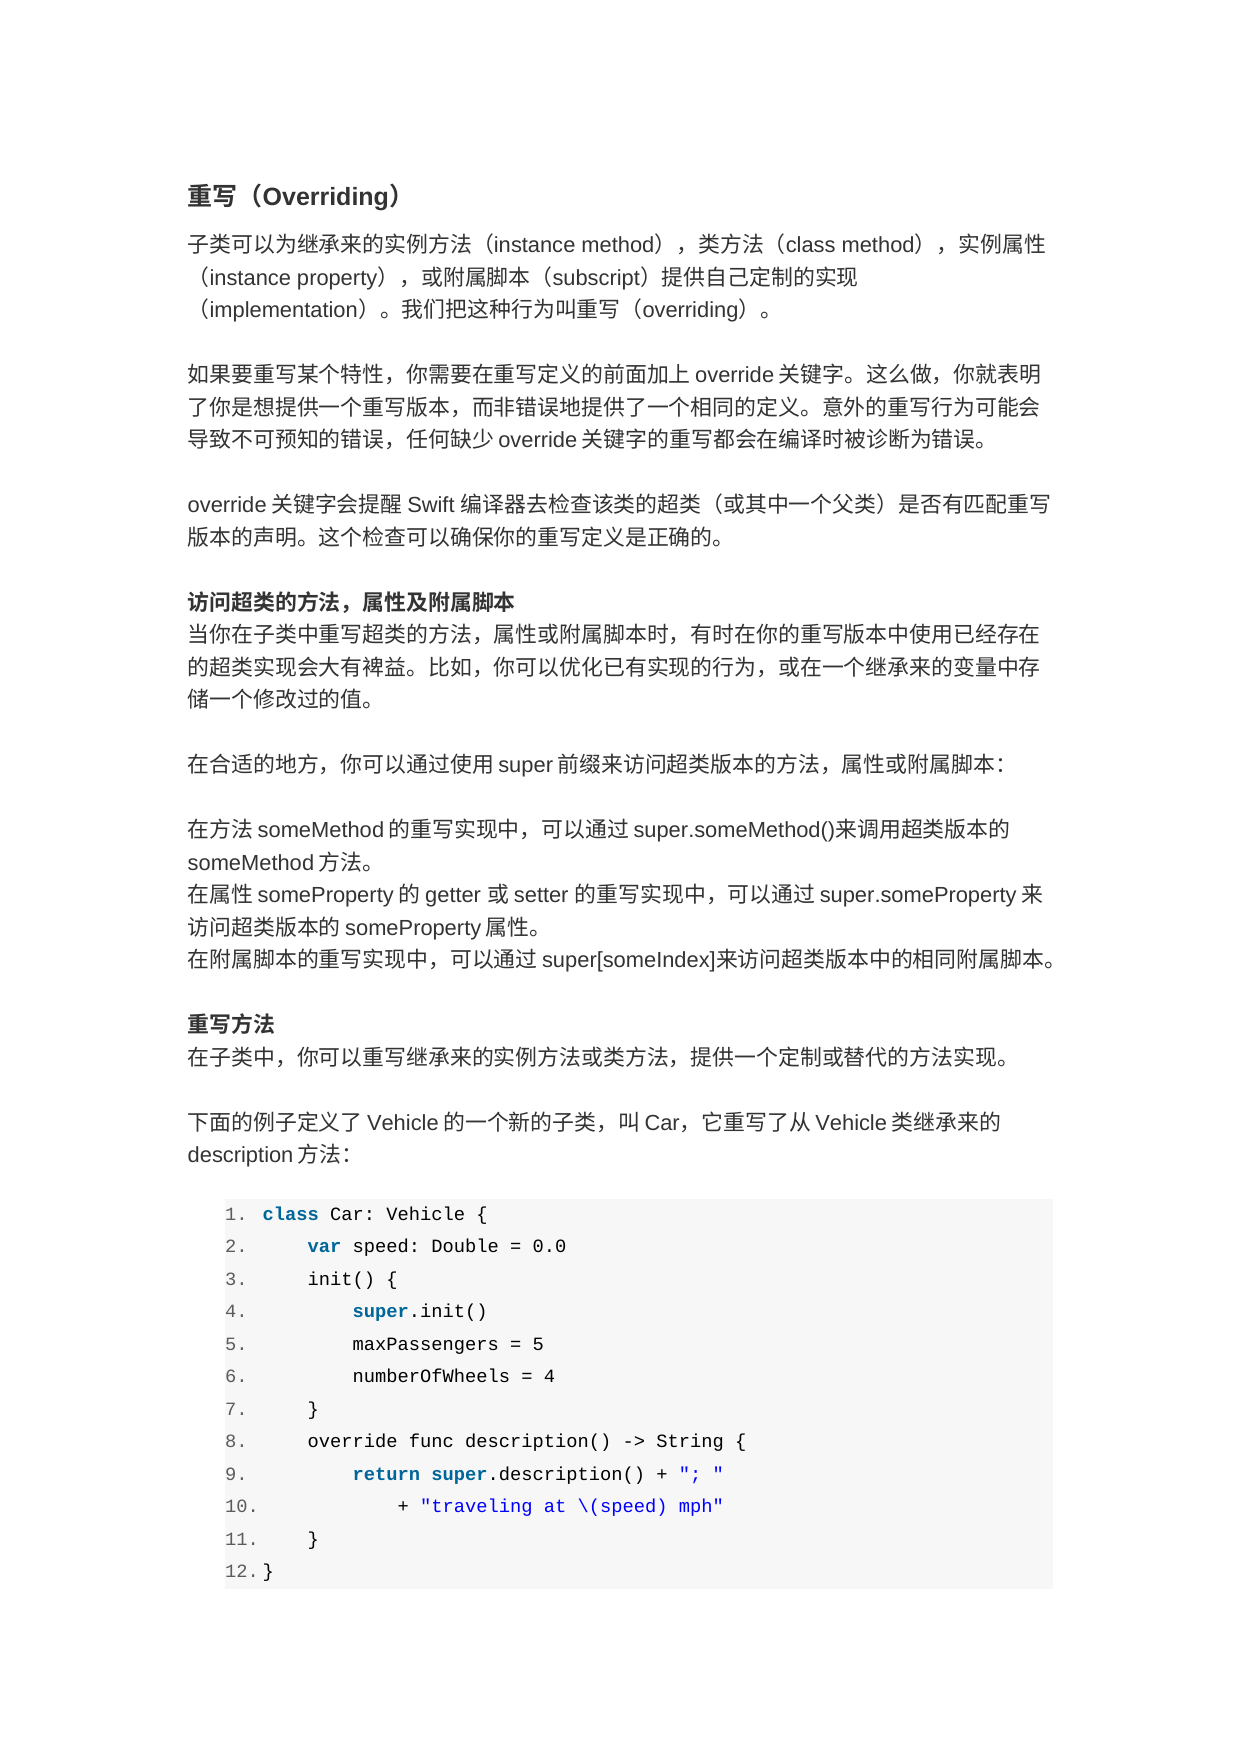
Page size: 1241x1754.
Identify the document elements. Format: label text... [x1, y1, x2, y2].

list super.init() [225, 1296, 1053, 1329]
list maxPassengers = 5 [225, 1329, 1053, 1361]
text 下面的例子定义了Vehicle的一个新的子类，叫Car，它重写了从Vehicle类继承来的description方法： [187, 1104, 1053, 1169]
text 如果要重写某个特性，你需要在重写定义的前面加上override关键字。这么做，你就表明了你是想提供一个重写版本，而非错误地提供了一个相同的定义。意外的重写行为可能会导致不可预知的错误，任何缺少override关键字的重写都会在编译时被诊断为错误。 [187, 357, 1053, 454]
list class Car: Vehicle { [225, 1199, 1053, 1231]
list } [225, 1556, 1053, 1589]
list return super.description() + "; " [225, 1459, 1053, 1491]
text override关键字会提醒 Swift 编译器去检查该类的超类（或其中一个父类）是否有匹配重写版本的声明。这个检查可以确保你的重写定义是正确的。 [187, 487, 1053, 552]
text 在属性someProperty的 getter 或 setter 的重写实现中，可以通过super.someProperty来访问超类版本的someProperty属性。 [187, 877, 1053, 942]
text 在子类中，你可以重写继承来的实例方法或类方法，提供一个定制或替代的方法实现。 [187, 1039, 1053, 1072]
list init() { [225, 1264, 1053, 1296]
text 当你在子类中重写超类的方法，属性或附属脚本时，有时在你的重写版本中使用已经存在的超类实现会大有裨益。比如，你可以优化已有实现的行为，或在一个继承来的变量中存储一个修改过的值。 [187, 617, 1053, 714]
text 在附属脚本的重写实现中，可以通过super[someIndex]来访问超类版本中的相同附属脚本。 [187, 942, 1053, 974]
text 重写方法 [187, 1007, 1053, 1039]
text 访问超类的方法，属性及附属脚本 [187, 584, 1053, 617]
list } [225, 1394, 1053, 1426]
list } [225, 1524, 1053, 1556]
list var speed: Double = 0.0 [225, 1231, 1053, 1264]
list + "traveling at \(speed) mph" [225, 1491, 1053, 1524]
text 重写（Overriding） [187, 162, 1053, 227]
list override func description() -> String { [225, 1426, 1053, 1459]
text 在方法someMethod的重写实现中，可以通过super.someMethod()来调用超类版本的someMethod方法。 [187, 812, 1053, 877]
text 在合适的地方，你可以通过使用super前缀来访问超类版本的方法，属性或附属脚本： [187, 747, 1053, 779]
list numberOfWheels = 4 [225, 1361, 1053, 1394]
text 子类可以为继承来的实例方法（instance method），类方法（class method），实例属性（instance property），或附属脚本（subscript）提供自己定制的实现（implementation）。我们把这种行为叫重写（overriding）。 [187, 227, 1053, 324]
